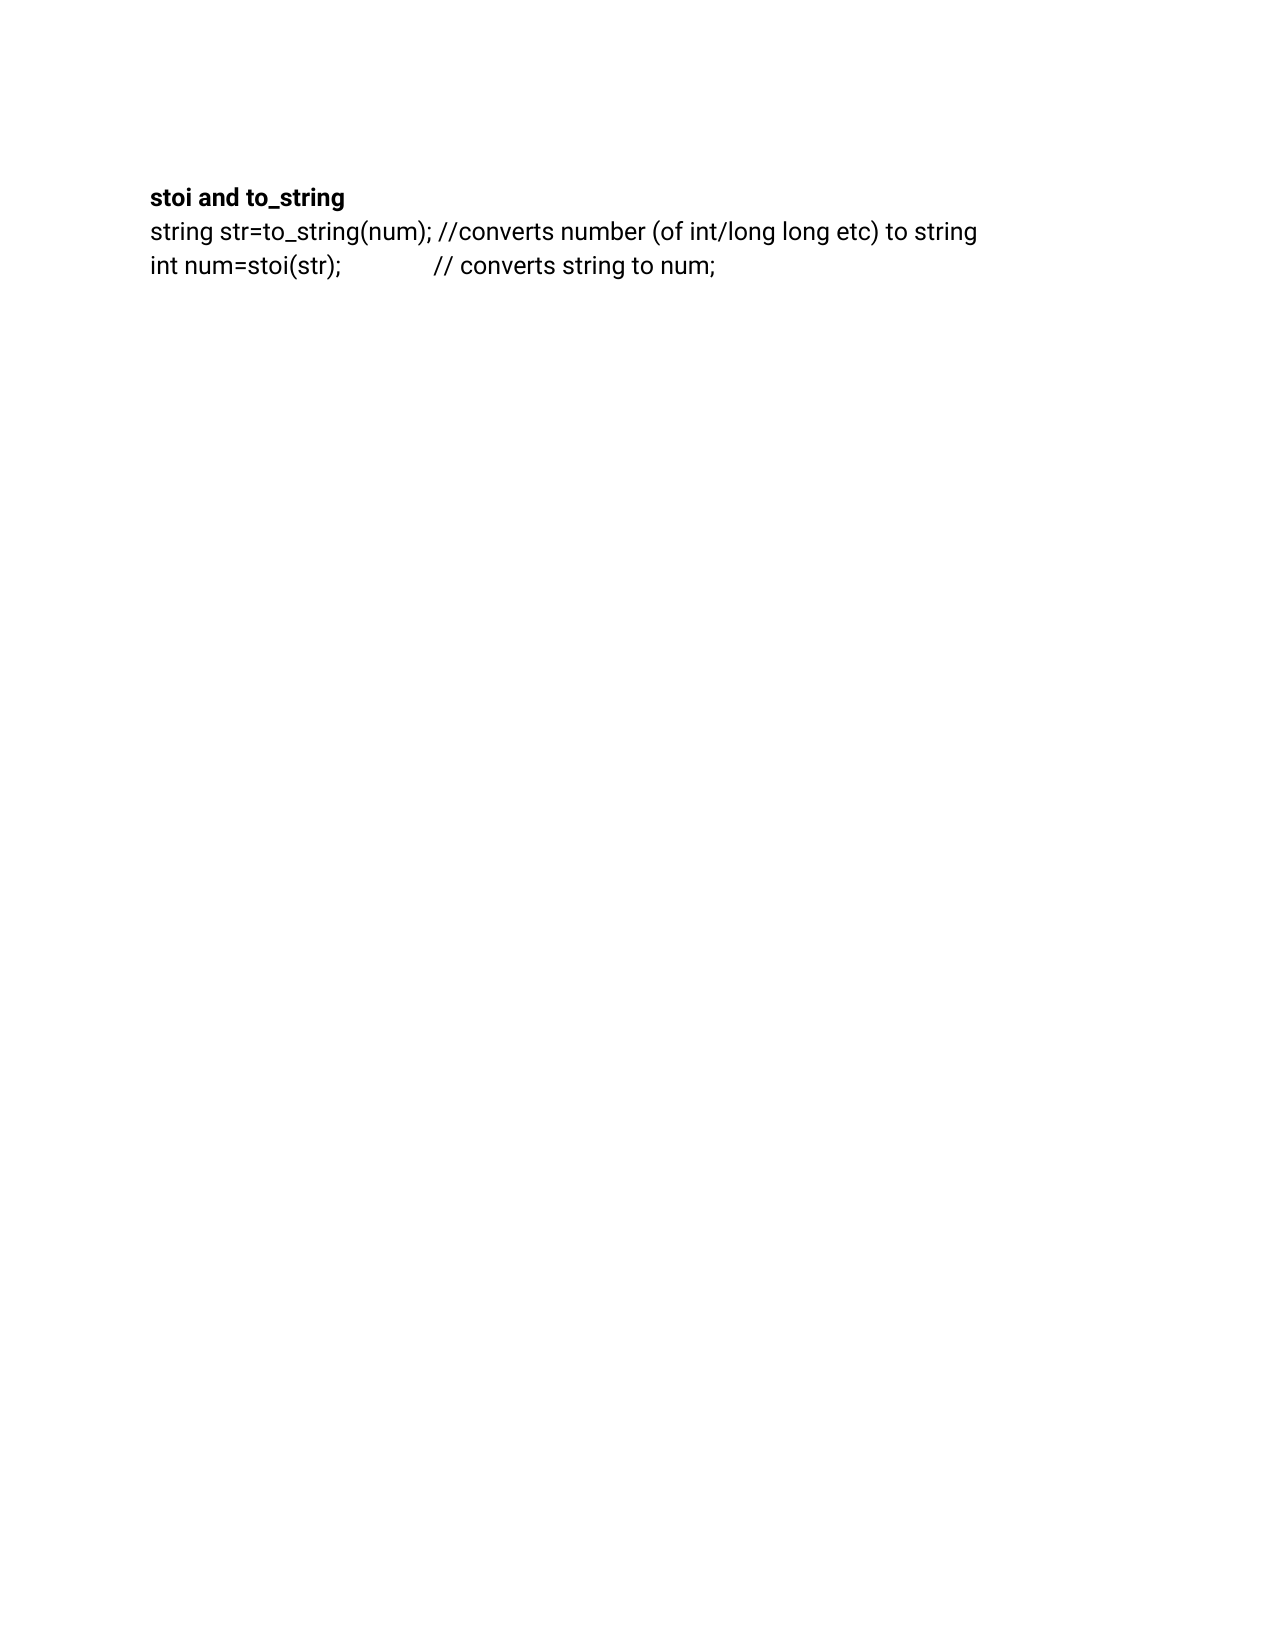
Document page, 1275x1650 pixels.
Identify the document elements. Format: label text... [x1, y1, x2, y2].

text int num=stoi(str); // converts string to num; [150, 251, 1125, 280]
text stoi and to_string [150, 184, 1125, 213]
text string str=to_string(num); //converts number (of int/long long etc) to string [150, 217, 1125, 247]
